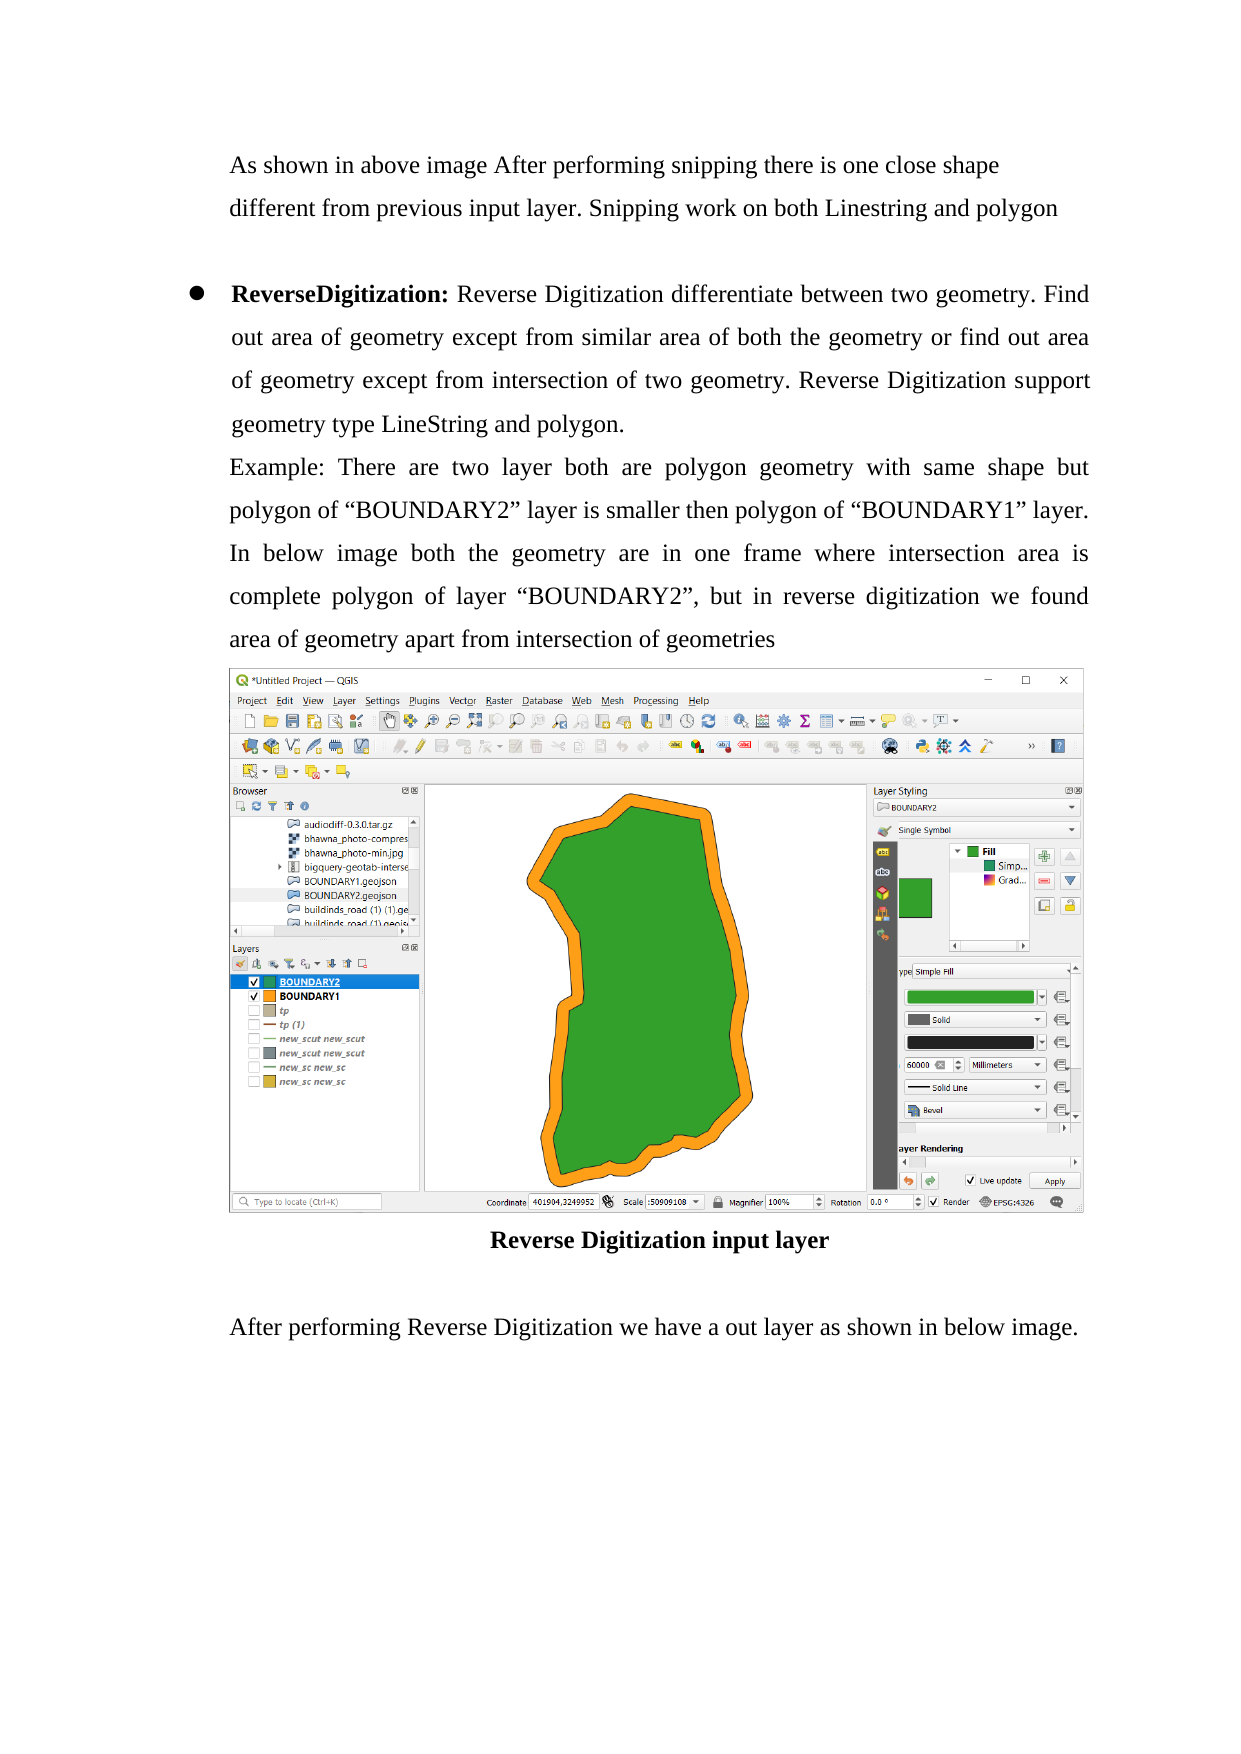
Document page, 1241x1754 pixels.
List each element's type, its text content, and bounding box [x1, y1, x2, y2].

list As shown in above image After performing snipping there is one close shape different from previous input layer. Snipping work on both Linestring and polygon [229, 150, 1090, 222]
picture [229, 667, 1084, 1213]
list ReverseDigitization: Reverse Digitization differentiate between two geometry. Find out area of geometry except from similar area of both the geometry or find out area of geometry except from intersection of two geometry. Reverse Digitization support geometry type LineString and polygon. [187, 279, 1090, 437]
list Example: There are two layer both are polygon geometry with same shape but polygon of “BOUNDARY2” layer is smaller then polygon of “BOUNDARY1” layer. In below image both the geometry are in one frame where intersection area is complete polygon of layer “BOUNDARY2”, but in reverse digitization we found area of geometry apart from intersection of geometries [229, 452, 1090, 653]
list After performing Reverse Digitization we have a out layer as shown in below image. [229, 1312, 1090, 1341]
list Reverse Digitization input layer [229, 1226, 1090, 1254]
